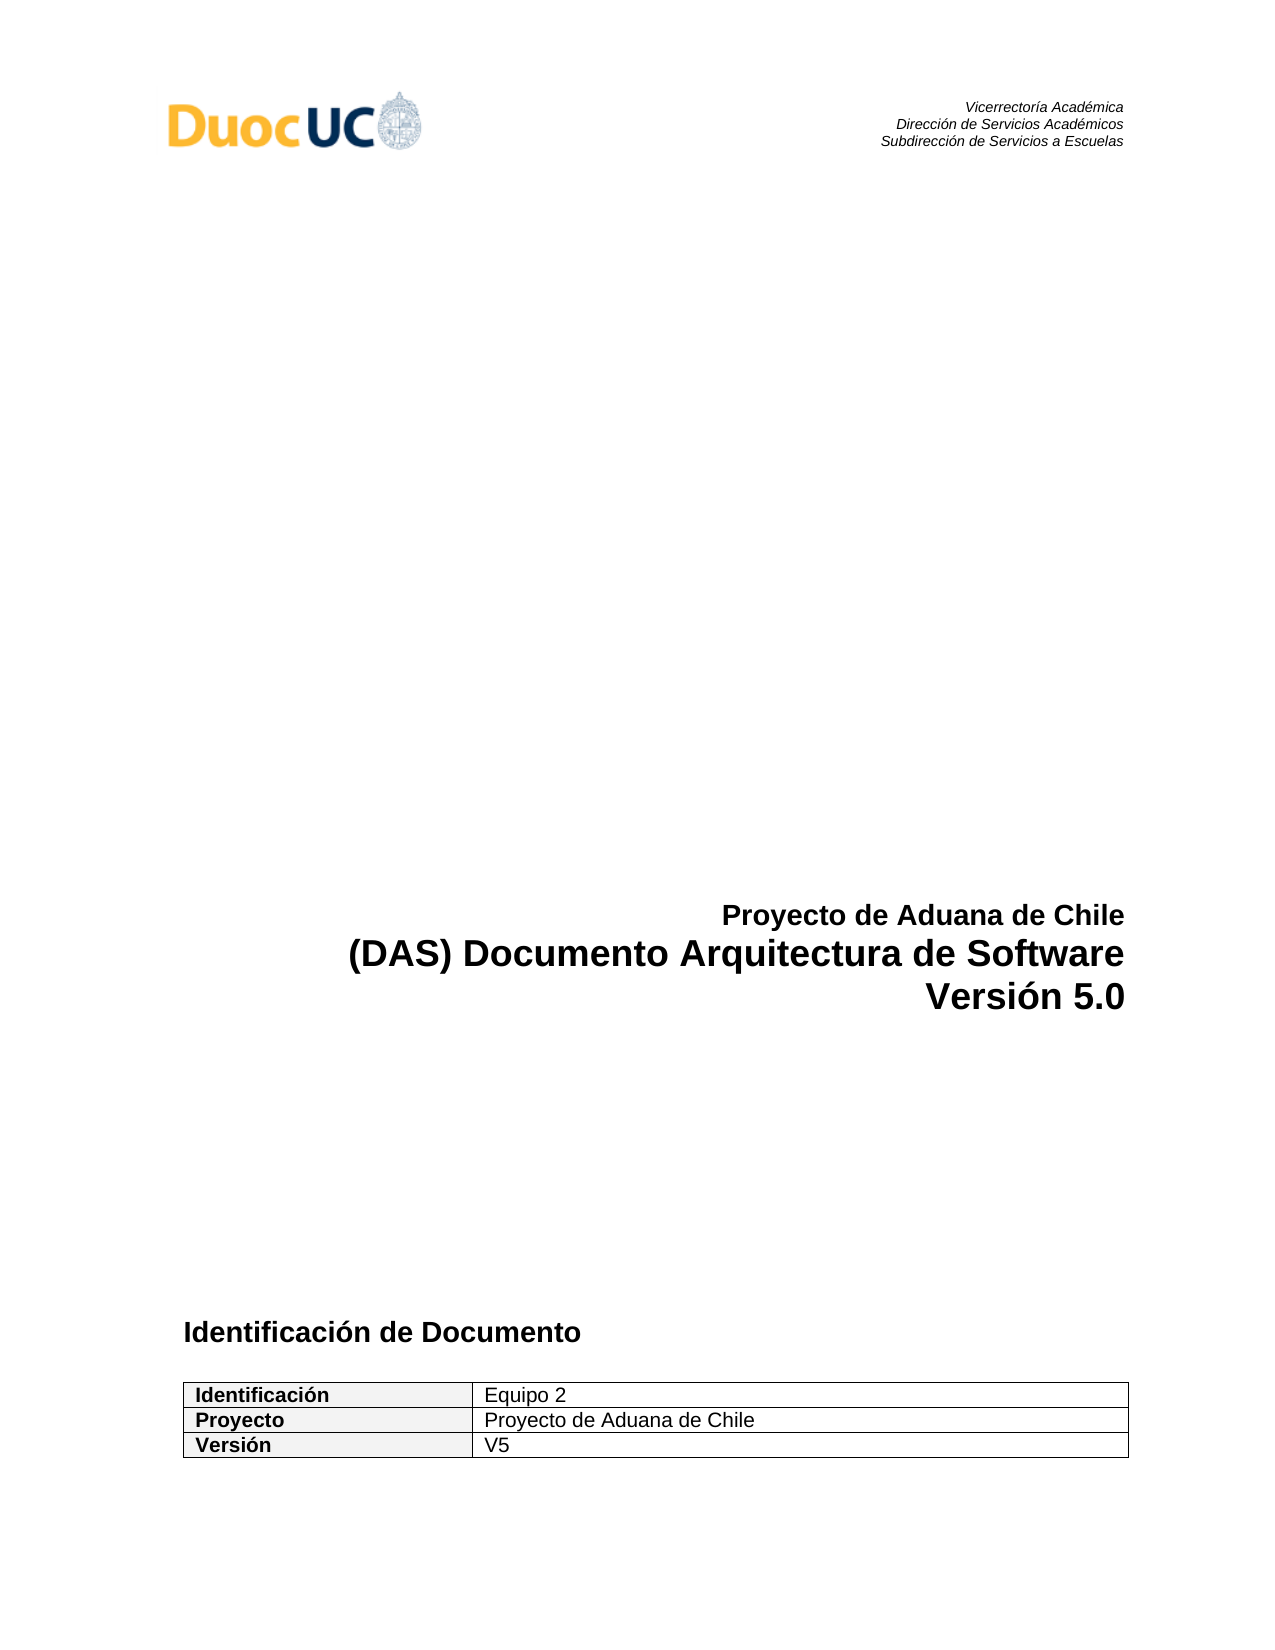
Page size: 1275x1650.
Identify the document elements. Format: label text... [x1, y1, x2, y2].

table_header Identificación [184, 1383, 472, 1407]
text Versión 5.0 [183, 974, 1125, 1018]
table_cell Proyecto de Aduana de Chile [473, 1408, 1128, 1432]
text Identificación de Documento [183, 1315, 1125, 1348]
table_header Equipo 2 [473, 1383, 1128, 1407]
table_cell Versión [184, 1433, 472, 1457]
text Proyecto de Aduana de Chile [183, 898, 1125, 931]
picture [156, 86, 431, 155]
text (DAS) Documento Arquitectura de Software [183, 931, 1125, 974]
table_cell Proyecto [184, 1408, 472, 1432]
table_cell V5 [473, 1433, 1128, 1457]
